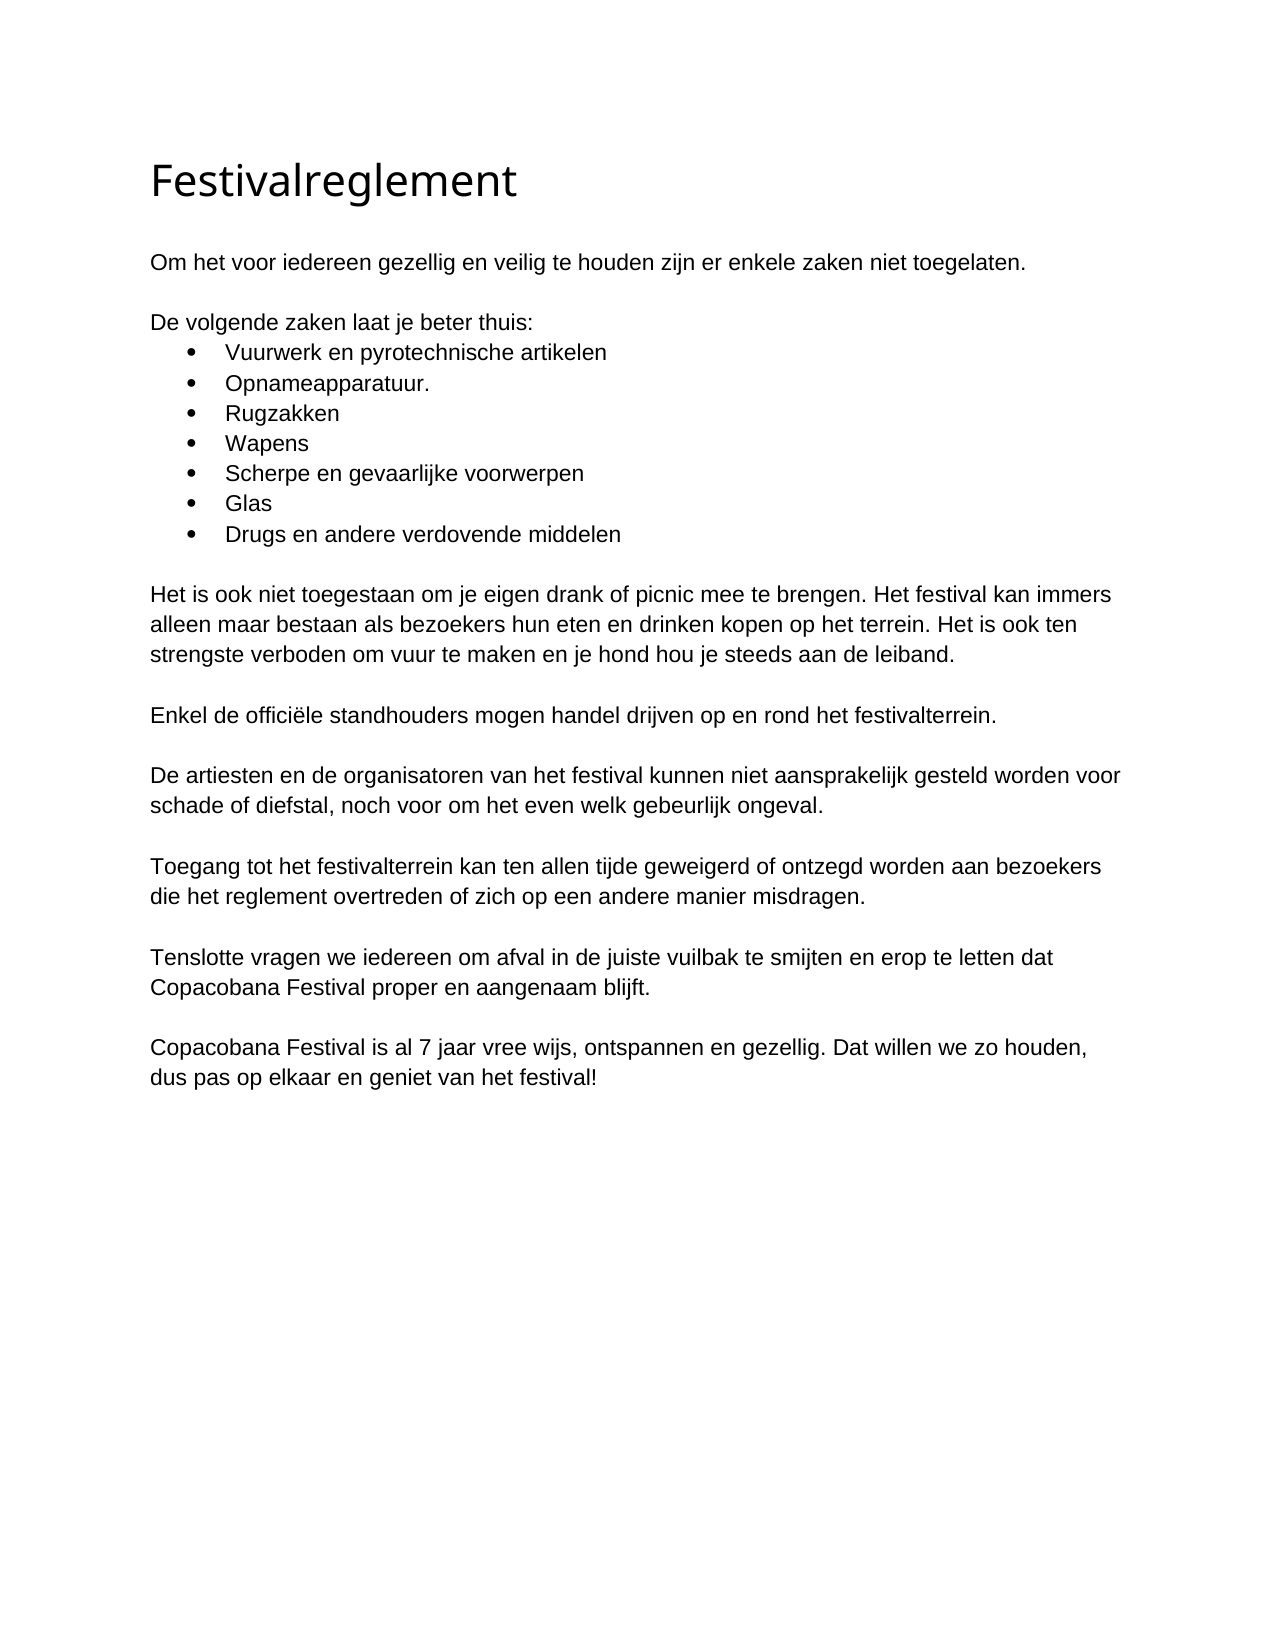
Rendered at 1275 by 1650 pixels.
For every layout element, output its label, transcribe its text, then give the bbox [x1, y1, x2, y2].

text Enkel de officiële standhouders mogen handel drijven op en rond het festivalterrein. [150, 702, 1125, 728]
text Het is ook niet toegestaan om je eigen drank of picnic mee te brengen. Het festival kan immers alleen maar bestaan als bezoekers hun eten en drinken kopen op het terrein. Het is ook ten strengste verboden om vuur te maken en je hond hou je steeds aan de leiband. [150, 581, 1125, 668]
list Scherpe en gevaarlijke voorwerpen [187, 460, 1125, 486]
text Toegang tot het festivalterrein kan ten allen tijde geweigerd of ontzegd worden aan bezoekers die het reglement overtreden of zich op een andere manier misdragen. [150, 853, 1125, 909]
list Opnameapparatuur. [187, 369, 1125, 396]
text Tenslotte vragen we iedereen om afval in de juiste vuilbak te smijten en erop te letten dat Copacobana Festival proper en aangenaam blijft. [150, 943, 1125, 1000]
text Copacobana Festival is al 7 jaar vree wijs, ontspannen en gezellig. Dat willen we zo houden, dus pas op elkaar en geniet van het festival! [150, 1004, 1125, 1091]
list Glas [187, 490, 1125, 517]
list Rugzakken [187, 400, 1125, 426]
text De artiesten en de organisatoren van het festival kunnen niet aansprakelijk gesteld worden voor schade of diefstal, noch voor om het even welk gebeurlijk ongeval. [150, 762, 1125, 819]
text De volgende zaken laat je beter thuis: [150, 309, 1125, 335]
list Drugs en andere verdovende middelen [187, 521, 1125, 547]
list Wapens [187, 430, 1125, 456]
text Om het voor iedereen gezellig en veilig te houden zijn er enkele zaken niet toegelaten. [150, 249, 1125, 275]
title Festivalreglement [150, 150, 1125, 209]
list Vuurwerk en pyrotechnische artikelen [187, 339, 1125, 366]
